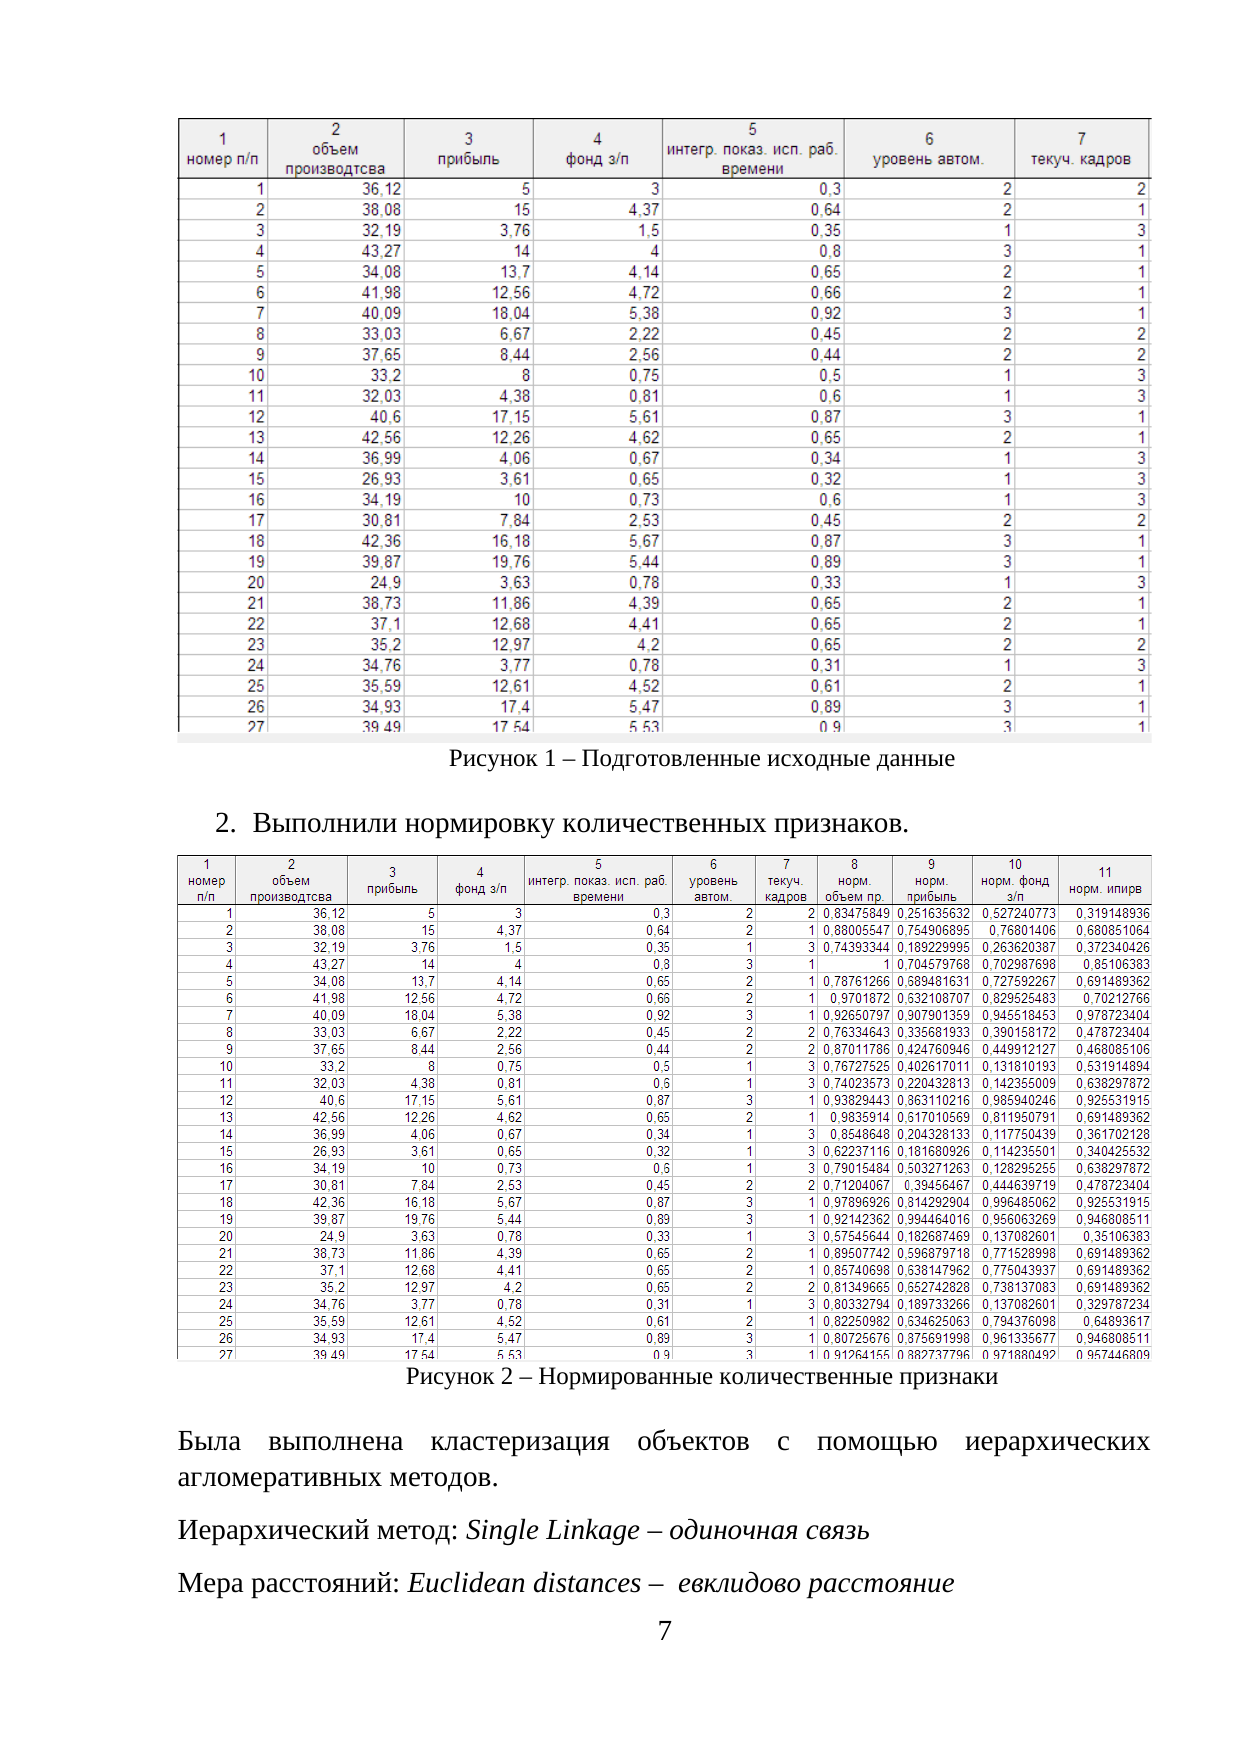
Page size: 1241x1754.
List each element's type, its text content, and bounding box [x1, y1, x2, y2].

picture [177, 855, 1152, 1362]
text Рисунок 2 – Нормированные количественные признаки [252, 1362, 1152, 1390]
text Иерархический метод: Single Linkage – одиночная связь [177, 1512, 1152, 1546]
text Была выполнена кластеризация объектов с помощью иерархических агломеративных методов. [177, 1423, 1152, 1493]
picture [177, 118, 1152, 743]
text Рисунок 1 – Подготовленные исходные данные [252, 743, 1152, 772]
list Выполнили нормировку количественных признаков. [215, 805, 1152, 839]
text Мера расстояний: Euclidean distances – евклидово расстояние [177, 1565, 1152, 1599]
